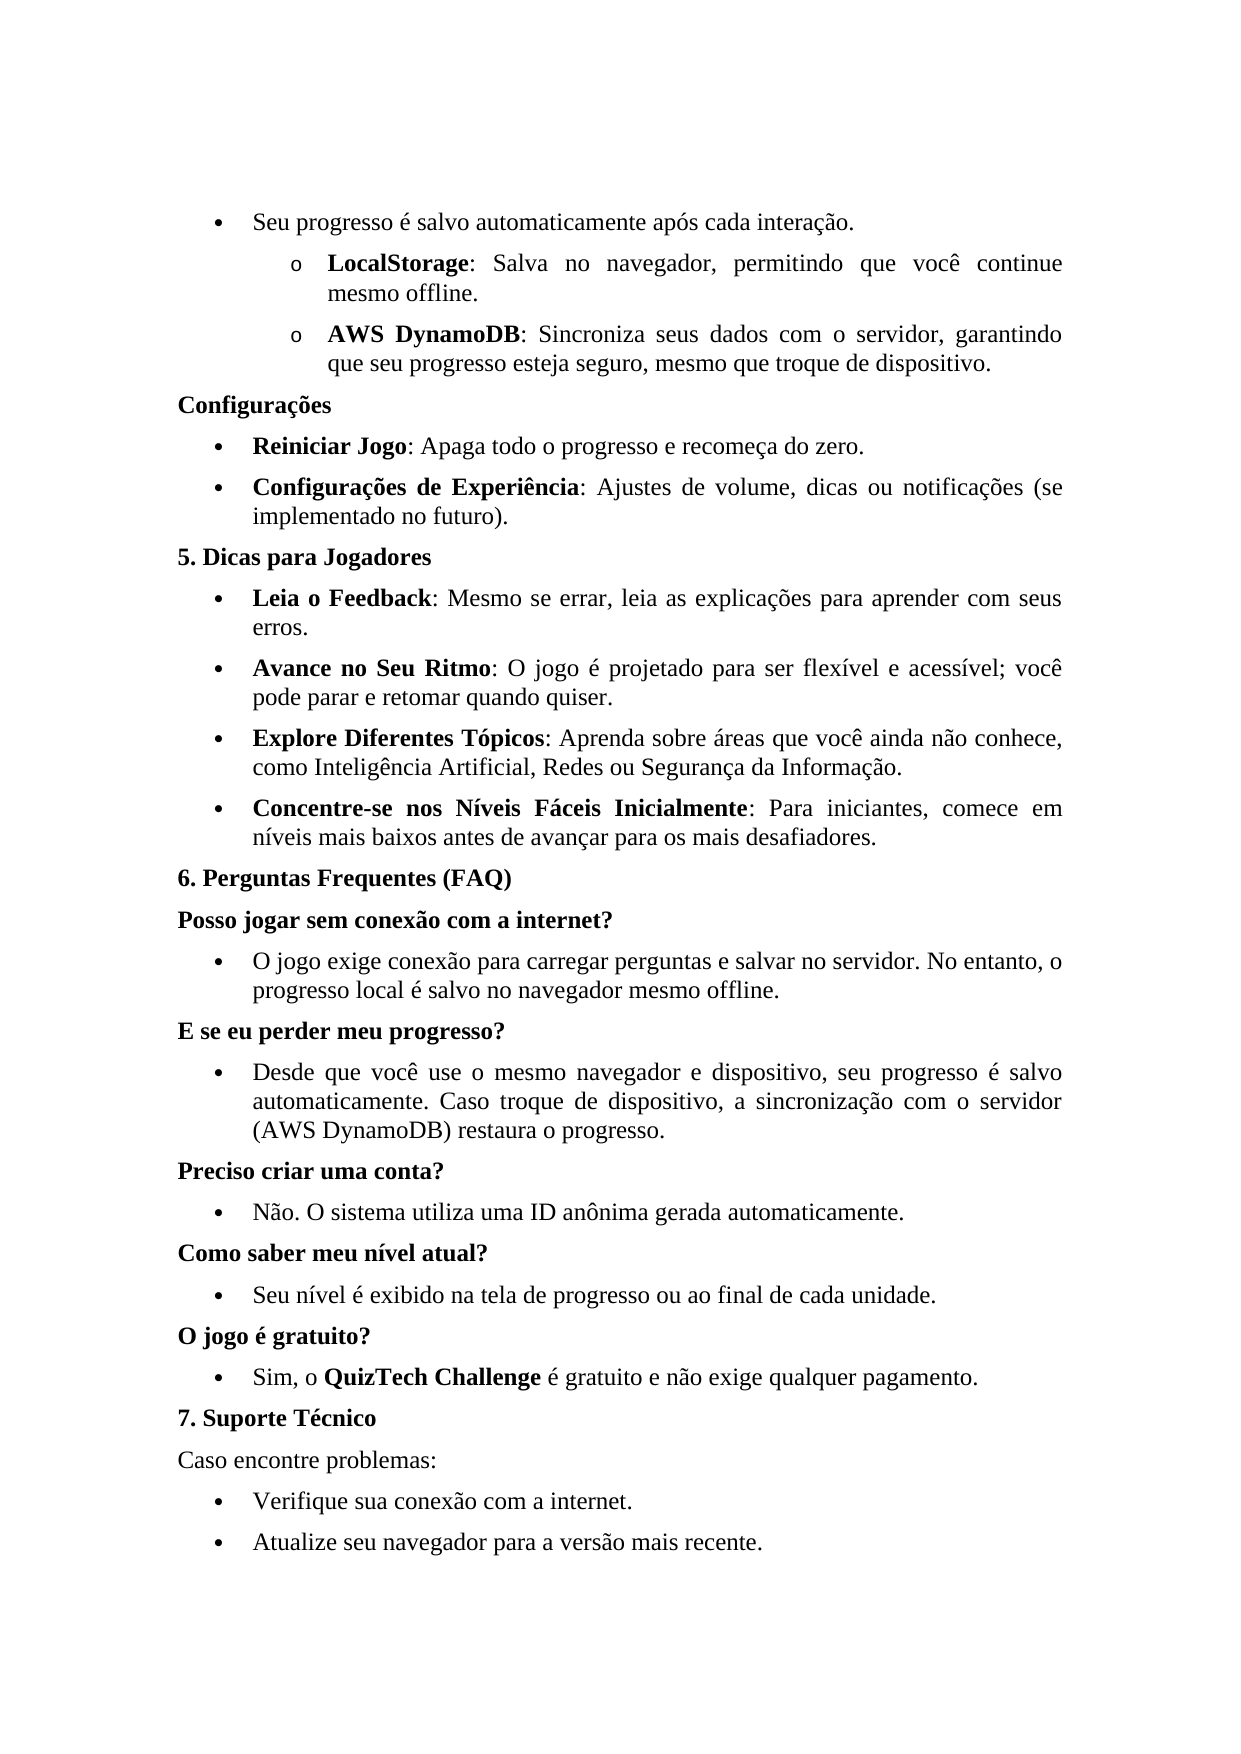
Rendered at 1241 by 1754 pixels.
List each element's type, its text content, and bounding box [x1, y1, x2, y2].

list Seu nível é exibido na tela de progresso ou ao final de cada unidade. [215, 1280, 1063, 1308]
list O jogo exige conexão para carregar perguntas e salvar no servidor. No entanto, o progresso local é salvo no navegador mesmo offline. [215, 946, 1063, 1003]
text 7. Suporte Técnico [177, 1403, 1063, 1432]
list Explore Diferentes Tópicos: Aprenda sobre áreas que você ainda não conhece, como Inteligência Artificial, Redes ou Segurança da Informação. [215, 723, 1063, 781]
list Sim, o QuizTech Challenge é gratuito e não exige qualquer pagamento. [215, 1362, 1063, 1391]
list Seu progresso é salvo automaticamente após cada interação. [215, 207, 1063, 236]
list Não. O sistema utiliza uma ID anônima gerada automaticamente. [215, 1197, 1063, 1226]
list Leia o Feedback: Mesmo se errar, leia as explicações para aprender com seus erros. [215, 583, 1063, 641]
list Avance no Seu Ritmo: O jogo é projetado para ser flexível e acessível; você pode parar e retomar quando quiser. [215, 653, 1063, 711]
list AWS DynamoDB: Sincroniza seus dados com o servidor, garantindo que seu progresso esteja seguro, mesmo que troque de dispositivo. [290, 319, 1063, 377]
list LocalStorage: Salva no navegador, permitindo que você continue mesmo offline. [290, 248, 1063, 306]
list Atualize seu navegador para a versão mais recente. [215, 1527, 1063, 1556]
text Posso jogar sem conexão com a internet? [177, 905, 1063, 933]
text 5. Dicas para Jogadores [177, 542, 1063, 571]
list Configurações de Experiência: Ajustes de volume, dicas ou notificações (se implementado no futuro). [215, 472, 1063, 530]
text Configurações [177, 390, 1063, 418]
text E se eu perder meu progresso? [177, 1016, 1063, 1045]
list Reiniciar Jogo: Apaga todo o progresso e recomeça do zero. [215, 431, 1063, 460]
text Caso encontre problemas: [177, 1445, 1063, 1473]
text Como saber meu nível atual? [177, 1238, 1063, 1267]
text O jogo é gratuito? [177, 1321, 1063, 1350]
list Desde que você use o mesmo navegador e dispositivo, seu progresso é salvo automaticamente. Caso troque de dispositivo, a sincronização com o servidor (AWS DynamoDB) restaura o progresso. [215, 1057, 1063, 1143]
list Concentre-se nos Níveis Fáceis Inicialmente: Para iniciantes, comece em níveis mais baixos antes de avançar para os mais desafiadores. [215, 793, 1063, 851]
list Verifique sua conexão com a internet. [215, 1486, 1063, 1515]
text 6. Perguntas Frequentes (FAQ) [177, 863, 1063, 892]
text Preciso criar uma conta? [177, 1156, 1063, 1185]
